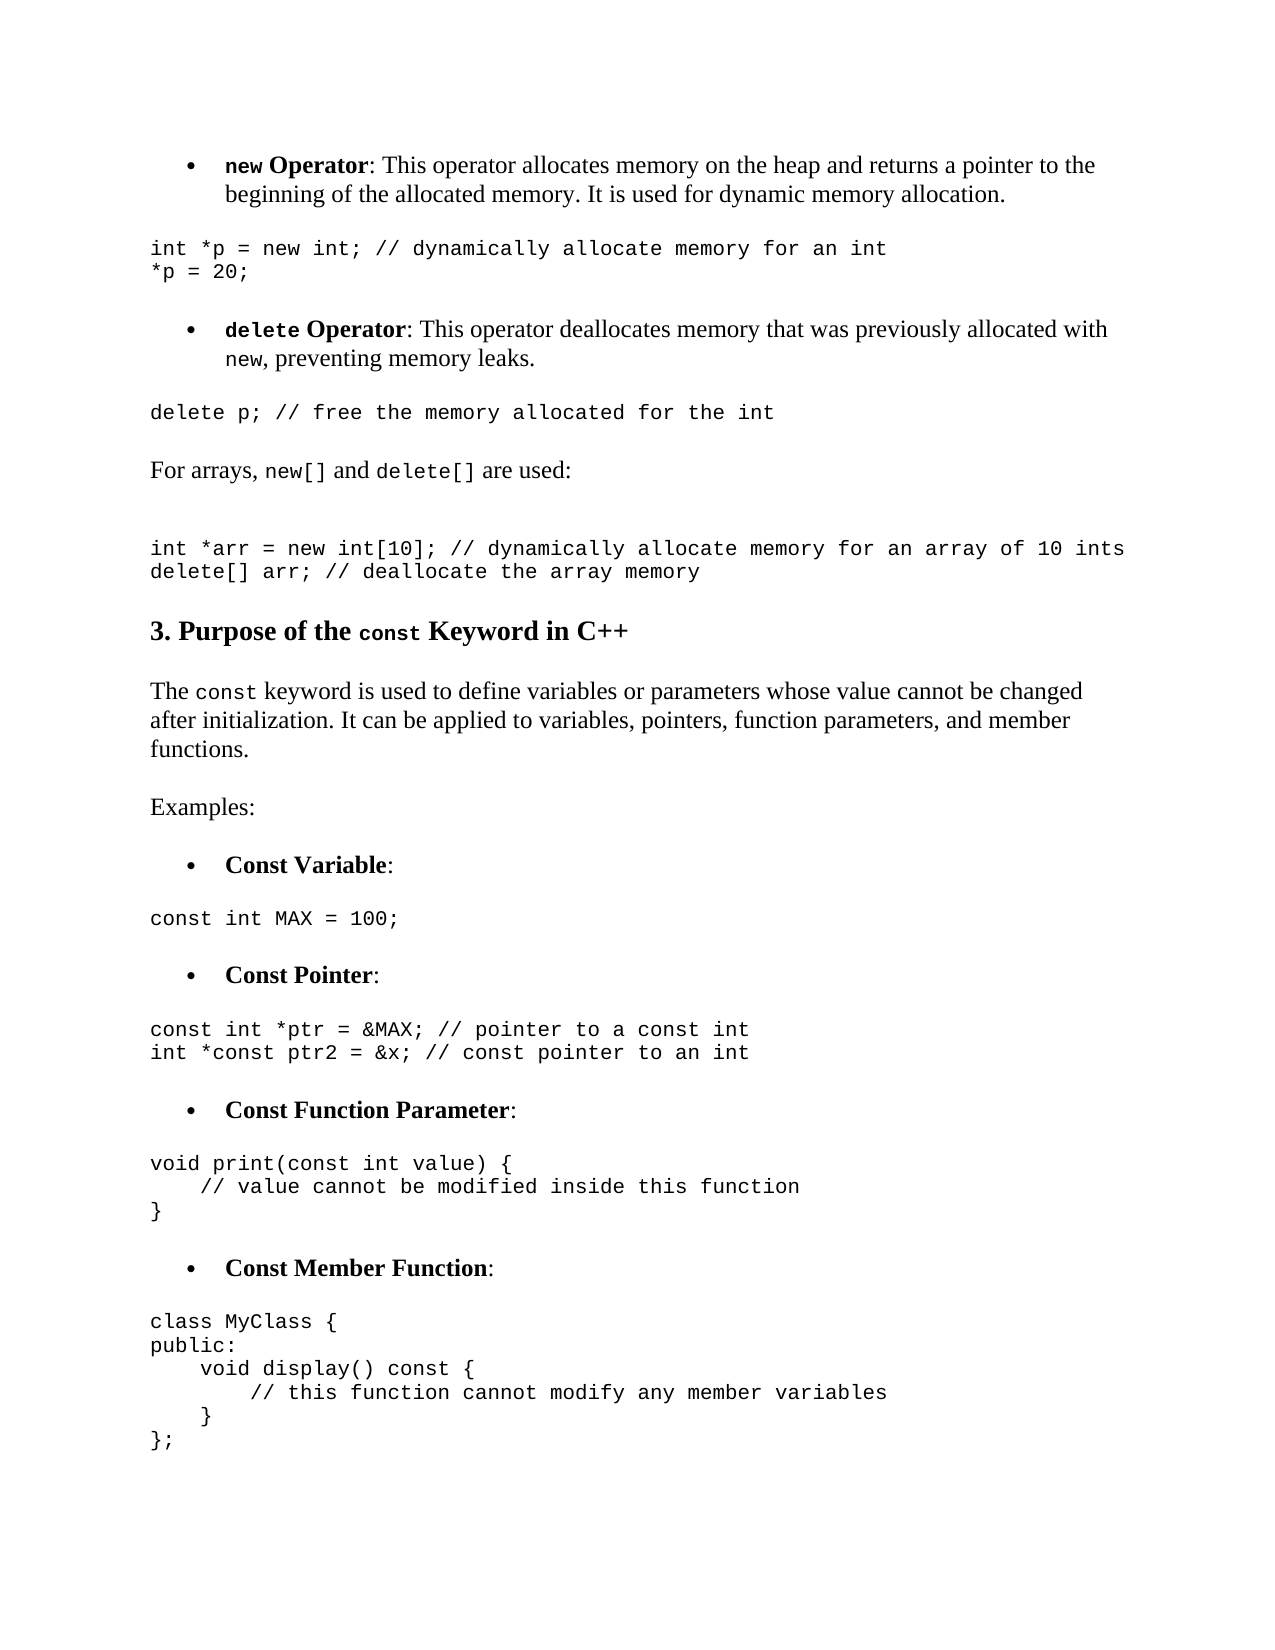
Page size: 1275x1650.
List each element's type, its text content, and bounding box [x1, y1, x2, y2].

text 3. Purpose of the const Keyword in C++ [150, 614, 1125, 647]
text // value cannot be modified inside this function [150, 1177, 1125, 1200]
text const int MAX = 100; [150, 908, 1125, 931]
text void print(const int value) { [150, 1153, 1125, 1177]
text // this function cannot modify any member variables [150, 1382, 1125, 1406]
list delete Operator: This operator deallocates memory that was previously allocated with new, preventing memory leaks. [187, 314, 1125, 373]
text class MyClass { [150, 1311, 1125, 1334]
text delete[] arr; // deallocate the array memory [150, 561, 1125, 585]
text } [150, 1200, 1125, 1224]
text public: [150, 1334, 1125, 1358]
text const int *ptr = &MAX; // pointer to a const int [150, 1018, 1125, 1042]
text int *const ptr2 = &x; // const pointer to an int [150, 1042, 1125, 1066]
text *p = 20; [150, 261, 1125, 285]
list Const Function Parameter: [187, 1095, 1125, 1124]
list Const Member Function: [187, 1253, 1125, 1282]
list Const Pointer: [187, 961, 1125, 989]
text }; [150, 1429, 1125, 1453]
text void display() const { [150, 1358, 1125, 1382]
text delete p; // free the memory allocated for the int [150, 402, 1125, 426]
text } [150, 1406, 1125, 1429]
text The const keyword is used to define variables or parameters whose value cannot be changed after initialization. It can be applied to variables, pointers, function parameters, and member functions. [150, 676, 1125, 763]
list Const Variable: [187, 850, 1125, 879]
text int *p = new int; // dynamically allocate memory for an int [150, 237, 1125, 261]
text int *arr = new int[10]; // dynamically allocate memory for an array of 10 ints [150, 537, 1125, 561]
text For arrays, new[] and delete[] are used: [150, 455, 1125, 485]
list new Operator: This operator allocates memory on the heap and returns a pointer to the beginning of the allocated memory. It is used for dynamic memory allocation. [187, 150, 1125, 208]
text Examples: [150, 792, 1125, 821]
